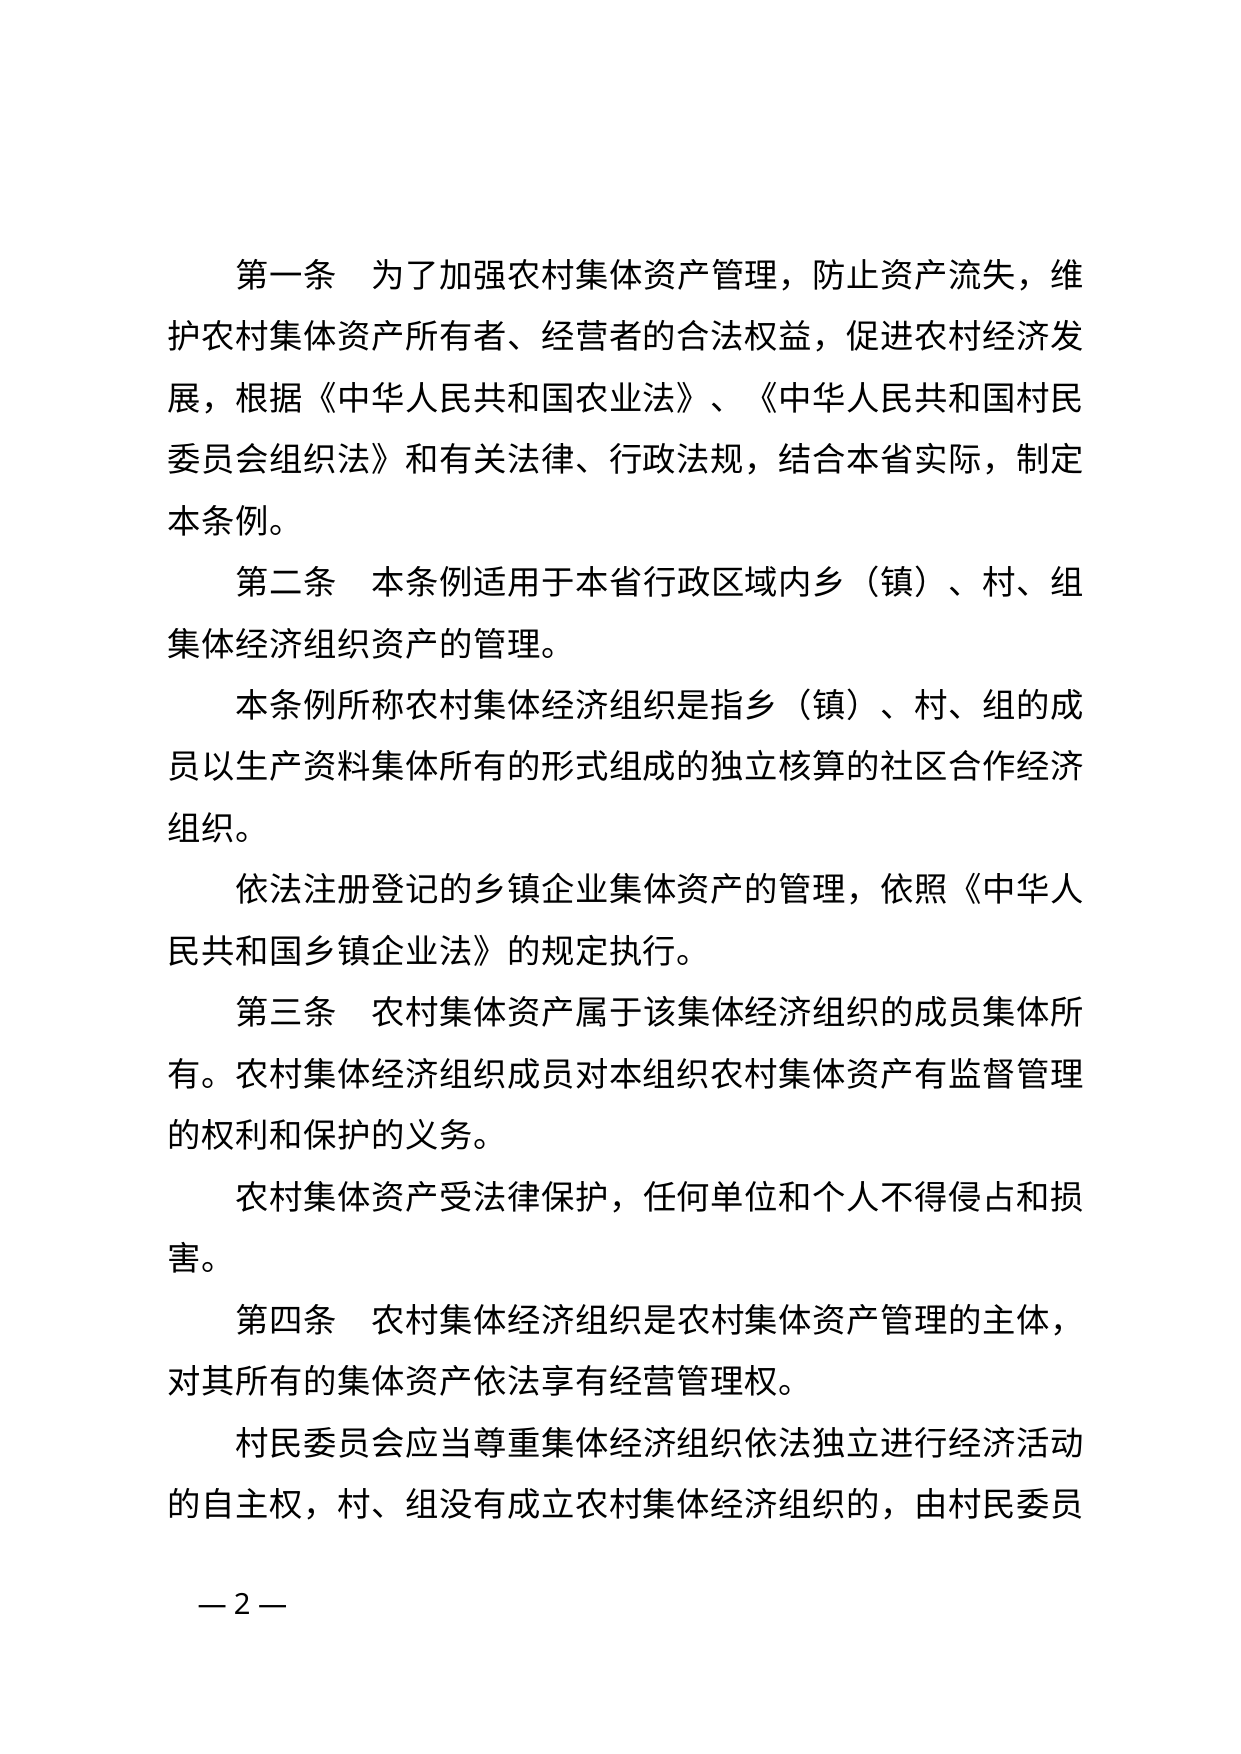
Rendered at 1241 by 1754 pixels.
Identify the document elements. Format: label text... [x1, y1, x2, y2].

text 第二条 本条例适用于本省行政区域内乡（镇）、村、组集体经济组织资产的管理。 [168, 549, 1084, 672]
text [168, 1410, 1084, 1533]
text 第一条 为了加强农村集体资产管理，防止资产流失，维护农村集体资产所有者、经营者的合法权益，促进农村经济发展，根据《中华人民共和国农业法》、《中华人民共和国村民委员会组织法》和有关法律、行政法规，结合本省实际，制定本条例。 [168, 242, 1084, 549]
text 第三条 农村集体资产属于该集体经济组织的成员集体所有。农村集体经济组织成员对本组织农村集体资产有监督管理的权利和保护的义务。 [168, 979, 1084, 1164]
text 第四条 农村集体经济组织是农村集体资产管理的主体，对其所有的集体资产依法享有经营管理权。 [168, 1287, 1084, 1410]
text 本条例所称农村集体经济组织是指乡（镇）、村、组的成员以生产资料集体所有的形式组成的独立核算的社区合作经济组织。 [168, 672, 1084, 857]
text 依法注册登记的乡镇企业集体资产的管理，依照《中华人民共和国乡镇企业法》的规定执行。 [168, 857, 1084, 979]
text 农村集体资产受法律保护，任何单位和个人不得侵占和损害。 [168, 1164, 1084, 1287]
